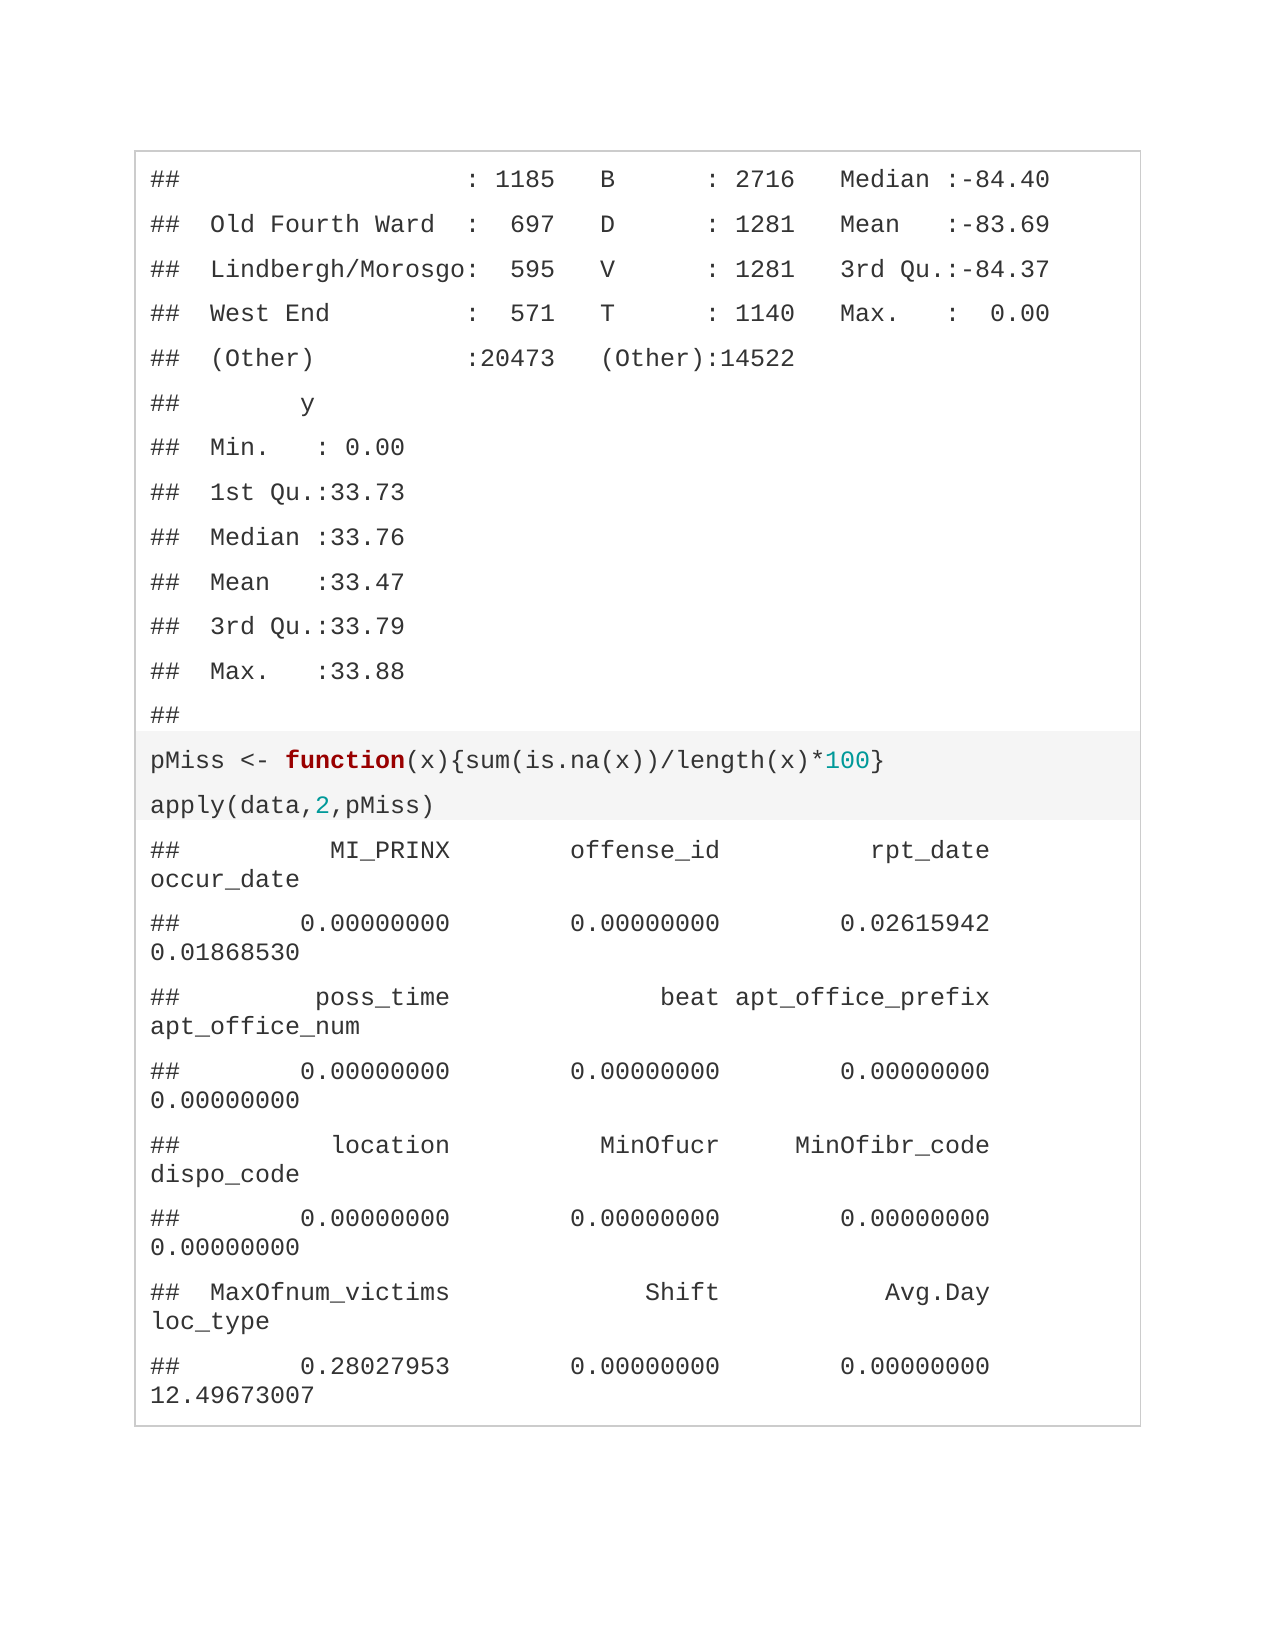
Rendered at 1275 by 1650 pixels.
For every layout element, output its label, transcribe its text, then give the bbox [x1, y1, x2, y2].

text ## Min. : 0.00 [136, 418, 1140, 463]
text ## (Other) :20473 (Other):14522 [136, 329, 1140, 373]
text ## Max. :33.88 [136, 642, 1140, 686]
text ## : 1185 B : 2716 Median :-84.40 [136, 152, 1140, 195]
text ## 1st Qu.:33.73 [136, 463, 1140, 507]
text ## [136, 686, 1140, 731]
text ## MI_PRINX offense_id rpt_date occur_date [136, 820, 1140, 894]
text ## 0.00000000 0.00000000 0.02615942 0.01868530 [136, 894, 1140, 968]
text ## Median :33.76 [136, 507, 1140, 552]
text ## 3rd Qu.:33.79 [136, 597, 1140, 642]
text ## MaxOfnum_victims Shift Avg.Day loc_type [136, 1263, 1140, 1337]
text ## Lindbergh/Morosgo: 595 V : 1281 3rd Qu.:-84.37 [136, 239, 1140, 284]
text ## 0.00000000 0.00000000 0.00000000 0.00000000 [136, 1042, 1140, 1115]
text ## y [136, 373, 1140, 418]
text apply(data,2,pMiss) [136, 776, 1140, 820]
text ## Mean :33.47 [136, 552, 1140, 597]
text ## location MinOfucr MinOfibr_code dispo_code [136, 1115, 1140, 1189]
text ## 0.28027953 0.00000000 0.00000000 12.49673007 [136, 1337, 1140, 1425]
text ## Old Fourth Ward : 697 D : 1281 Mean :-83.69 [136, 195, 1140, 239]
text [136, 1189, 1140, 1263]
text pMiss <- function(x){sum(is.na(x))/length(x)*100} [136, 731, 1140, 776]
text ## poss_time beat apt_office_prefix apt_office_num [136, 968, 1140, 1042]
text ## West End : 571 T : 1140 Max. : 0.00 [136, 284, 1140, 329]
